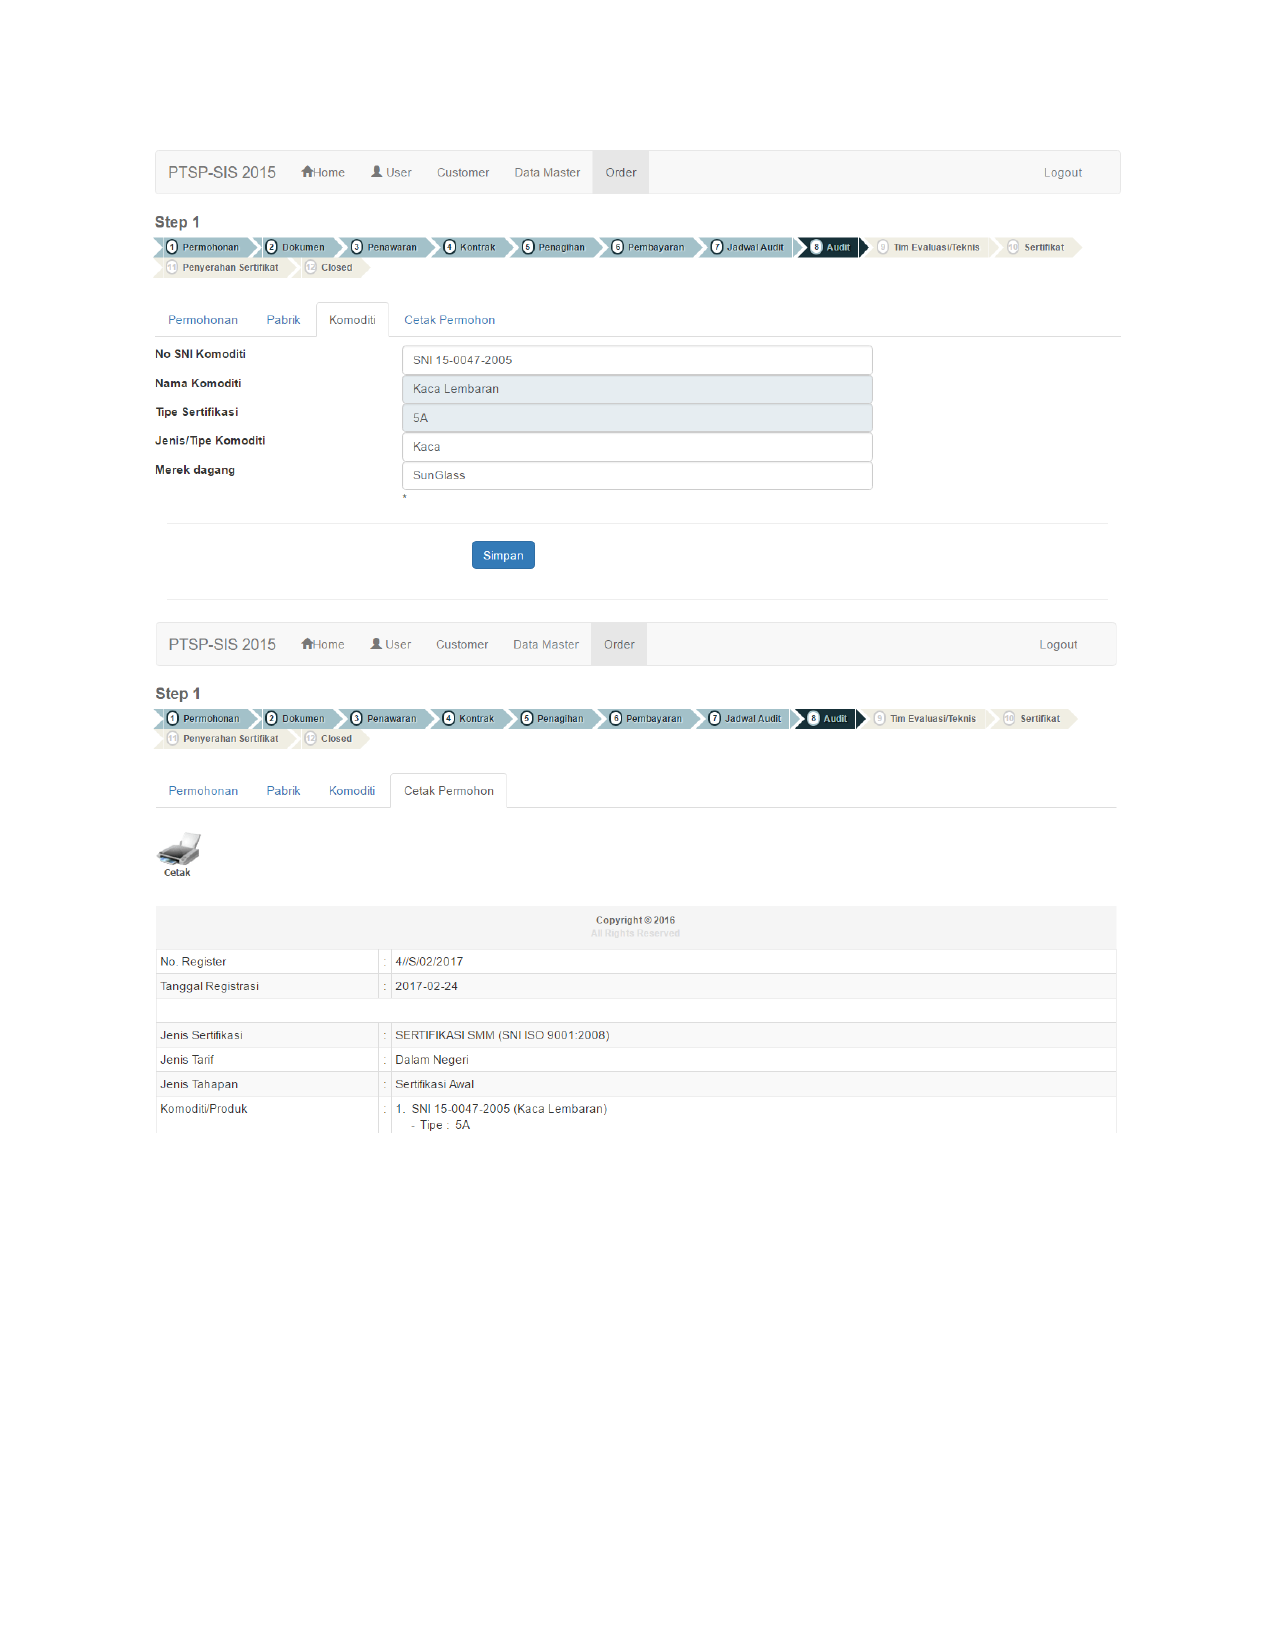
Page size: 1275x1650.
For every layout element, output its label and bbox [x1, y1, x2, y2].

picture [150, 150, 1125, 604]
picture [150, 622, 1125, 1133]
